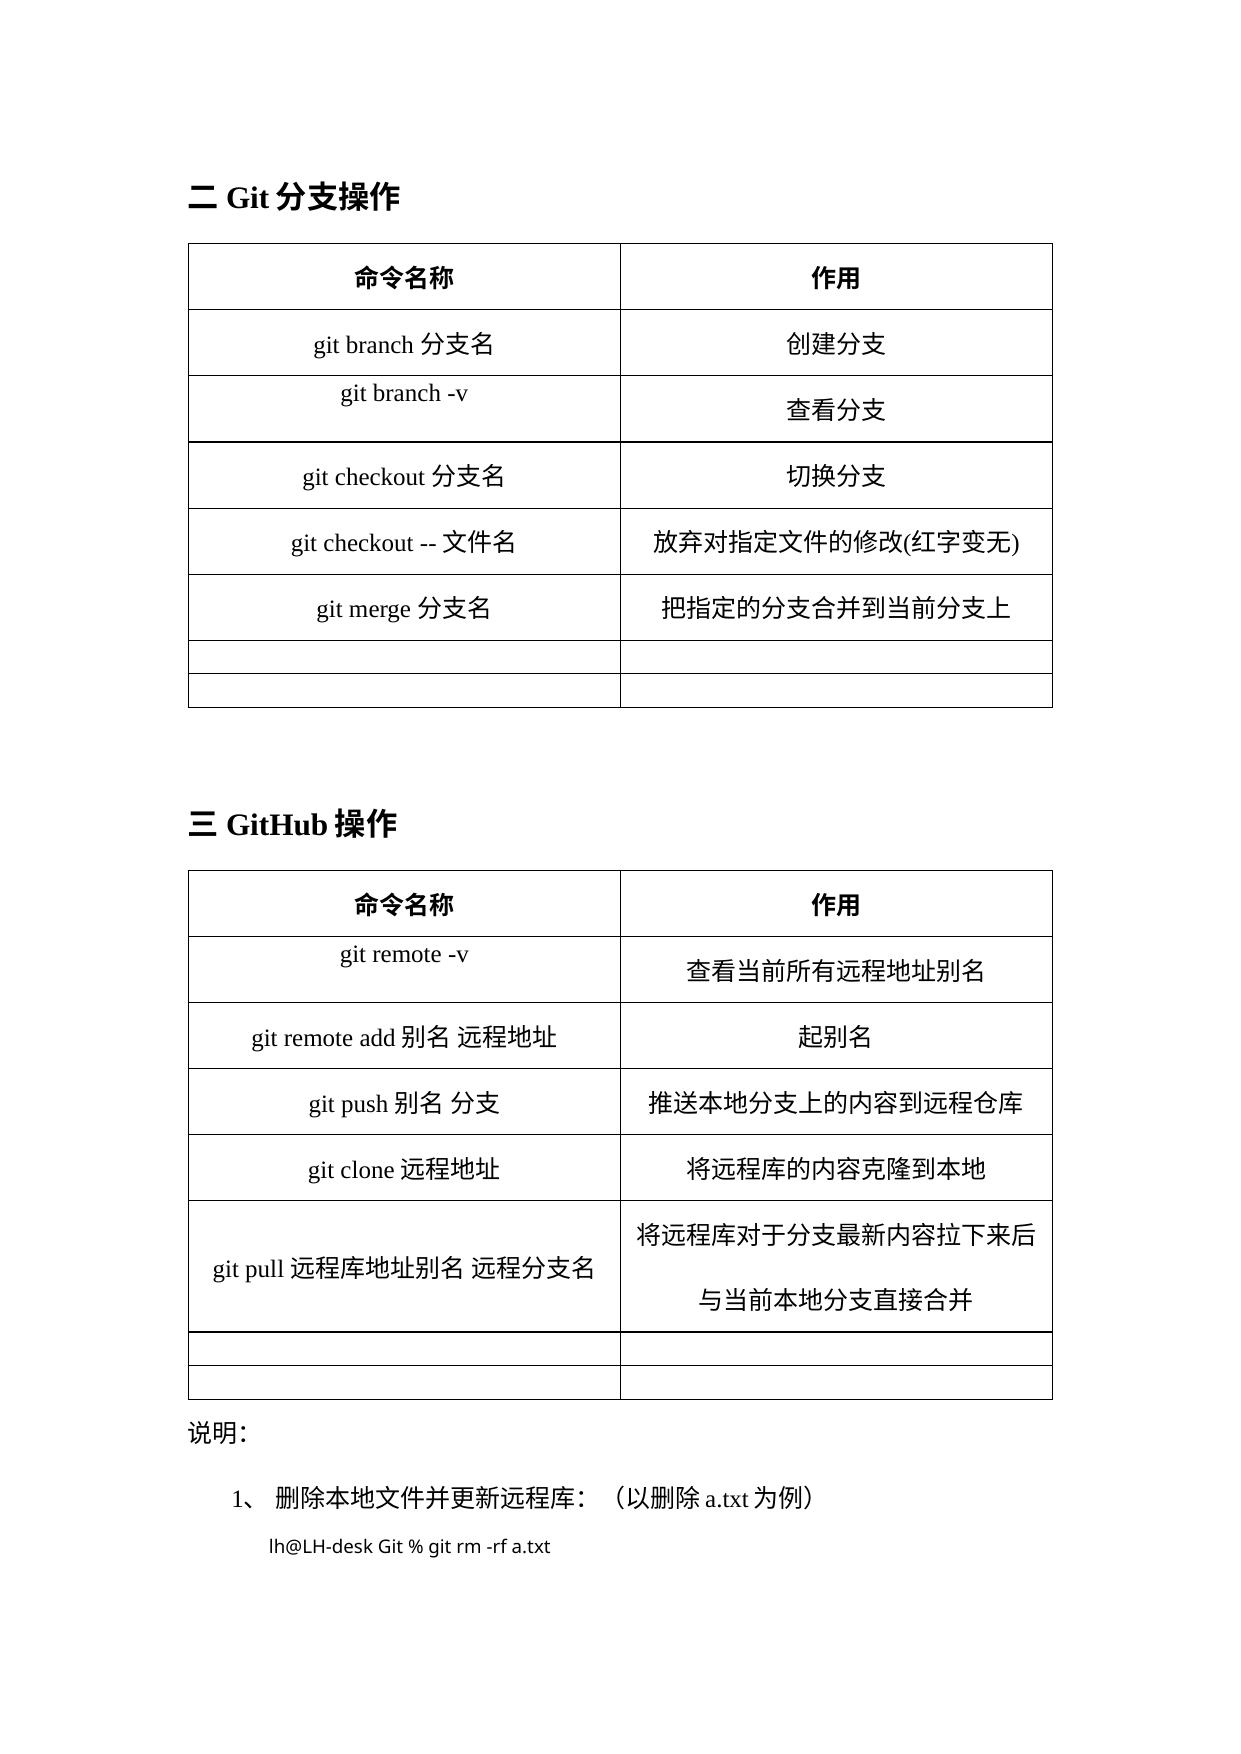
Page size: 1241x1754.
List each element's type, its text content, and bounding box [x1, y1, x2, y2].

table_cell [189, 1366, 620, 1398]
table_cell git pull 远程库地址别名 远程分支名 [189, 1201, 620, 1331]
table_cell git branch -v [189, 376, 620, 441]
table_cell 把指定的分支合并到当前分支上 [621, 575, 1052, 639]
table_cell [621, 1366, 1052, 1398]
table_cell [189, 641, 620, 673]
table_header 命令名称 [189, 244, 620, 309]
table_cell [189, 1333, 620, 1365]
table_cell git push 别名 分支 [189, 1069, 620, 1134]
table_cell git branch 分支名 [189, 310, 620, 375]
table_cell [189, 674, 620, 707]
table_cell git checkout 分支名 [189, 443, 620, 507]
table_cell git merge 分支名 [189, 575, 620, 639]
table_header 作用 [621, 244, 1052, 309]
subtitle 二 Git分支操作 [187, 162, 1053, 227]
table_cell 起别名 [621, 1003, 1052, 1068]
subtitle 三 GitHub操作 [187, 789, 1053, 854]
table_cell [621, 641, 1052, 673]
table_cell 将远程库对于分支最新内容拉下来后与当前本地分支直接合并 [621, 1201, 1052, 1331]
table_cell git remote -v [189, 937, 620, 1002]
text 说明： [187, 1400, 1053, 1464]
table_cell git remote add 别名 远程地址 [189, 1003, 620, 1068]
table_cell 创建分支 [621, 310, 1052, 375]
table_header 作用 [621, 871, 1052, 936]
table_header 命令名称 [189, 871, 620, 936]
table_cell 查看分支 [621, 376, 1052, 441]
table_cell 推送本地分支上的内容到远程仓库 [621, 1069, 1052, 1134]
table_cell git clone 远程地址 [189, 1135, 620, 1200]
table_cell [621, 674, 1052, 707]
table_cell 放弃对指定文件的修改(红字变无) [621, 509, 1052, 573]
table_cell 切换分支 [621, 443, 1052, 507]
table_cell [621, 1333, 1052, 1365]
list 删除本地文件并更新远程库：（以删除a.txt为例） [231, 1464, 1053, 1529]
table_cell 查看当前所有远程地址别名 [621, 937, 1052, 1002]
text lh@LH-desk Git % git rm -rf a.txt [225, 1529, 1053, 1562]
table_cell git checkout -- 文件名 [189, 509, 620, 573]
table_cell 将远程库的内容克隆到本地 [621, 1135, 1052, 1200]
